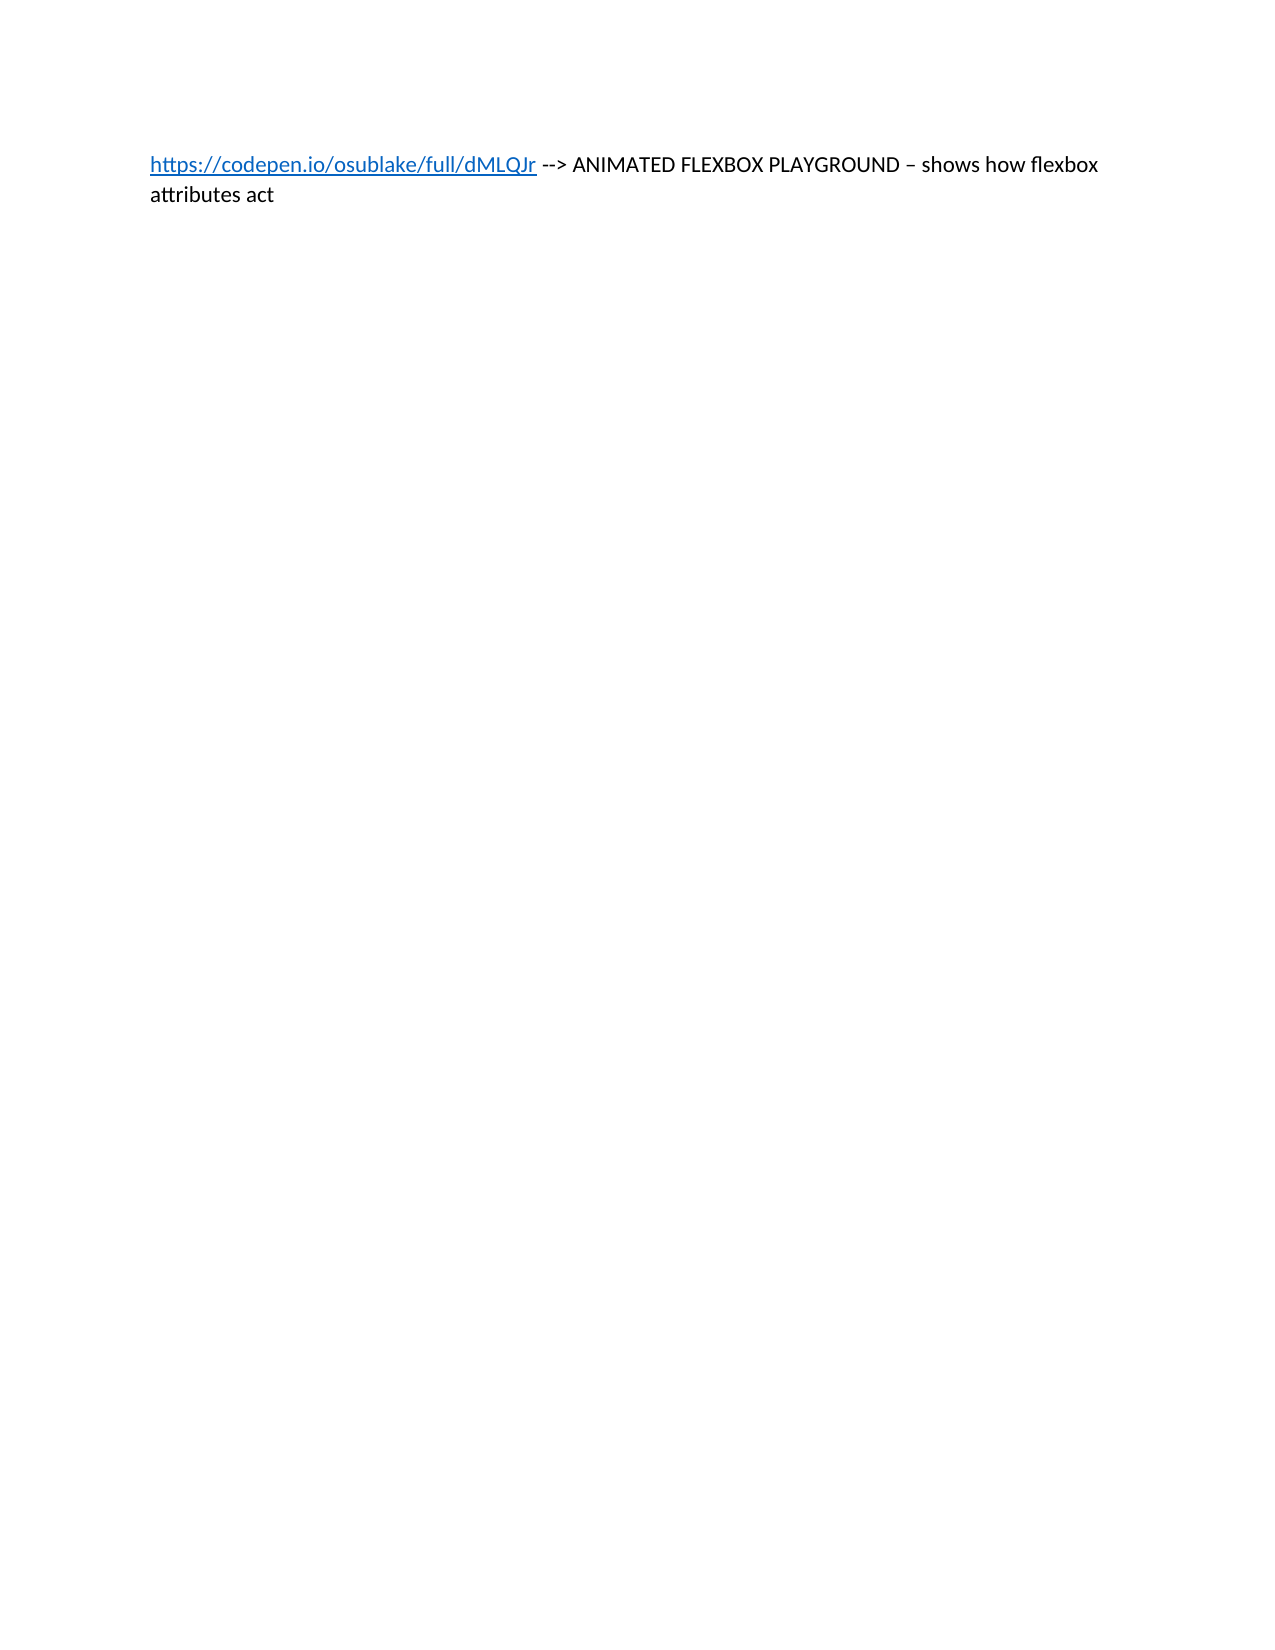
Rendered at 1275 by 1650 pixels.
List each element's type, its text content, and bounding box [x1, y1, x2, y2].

text https://codepen.io/osublake/full/dMLQJr --> ANIMATED FLEXBOX PLAYGROUND – shows how flexbox attributes act [150, 150, 1125, 208]
